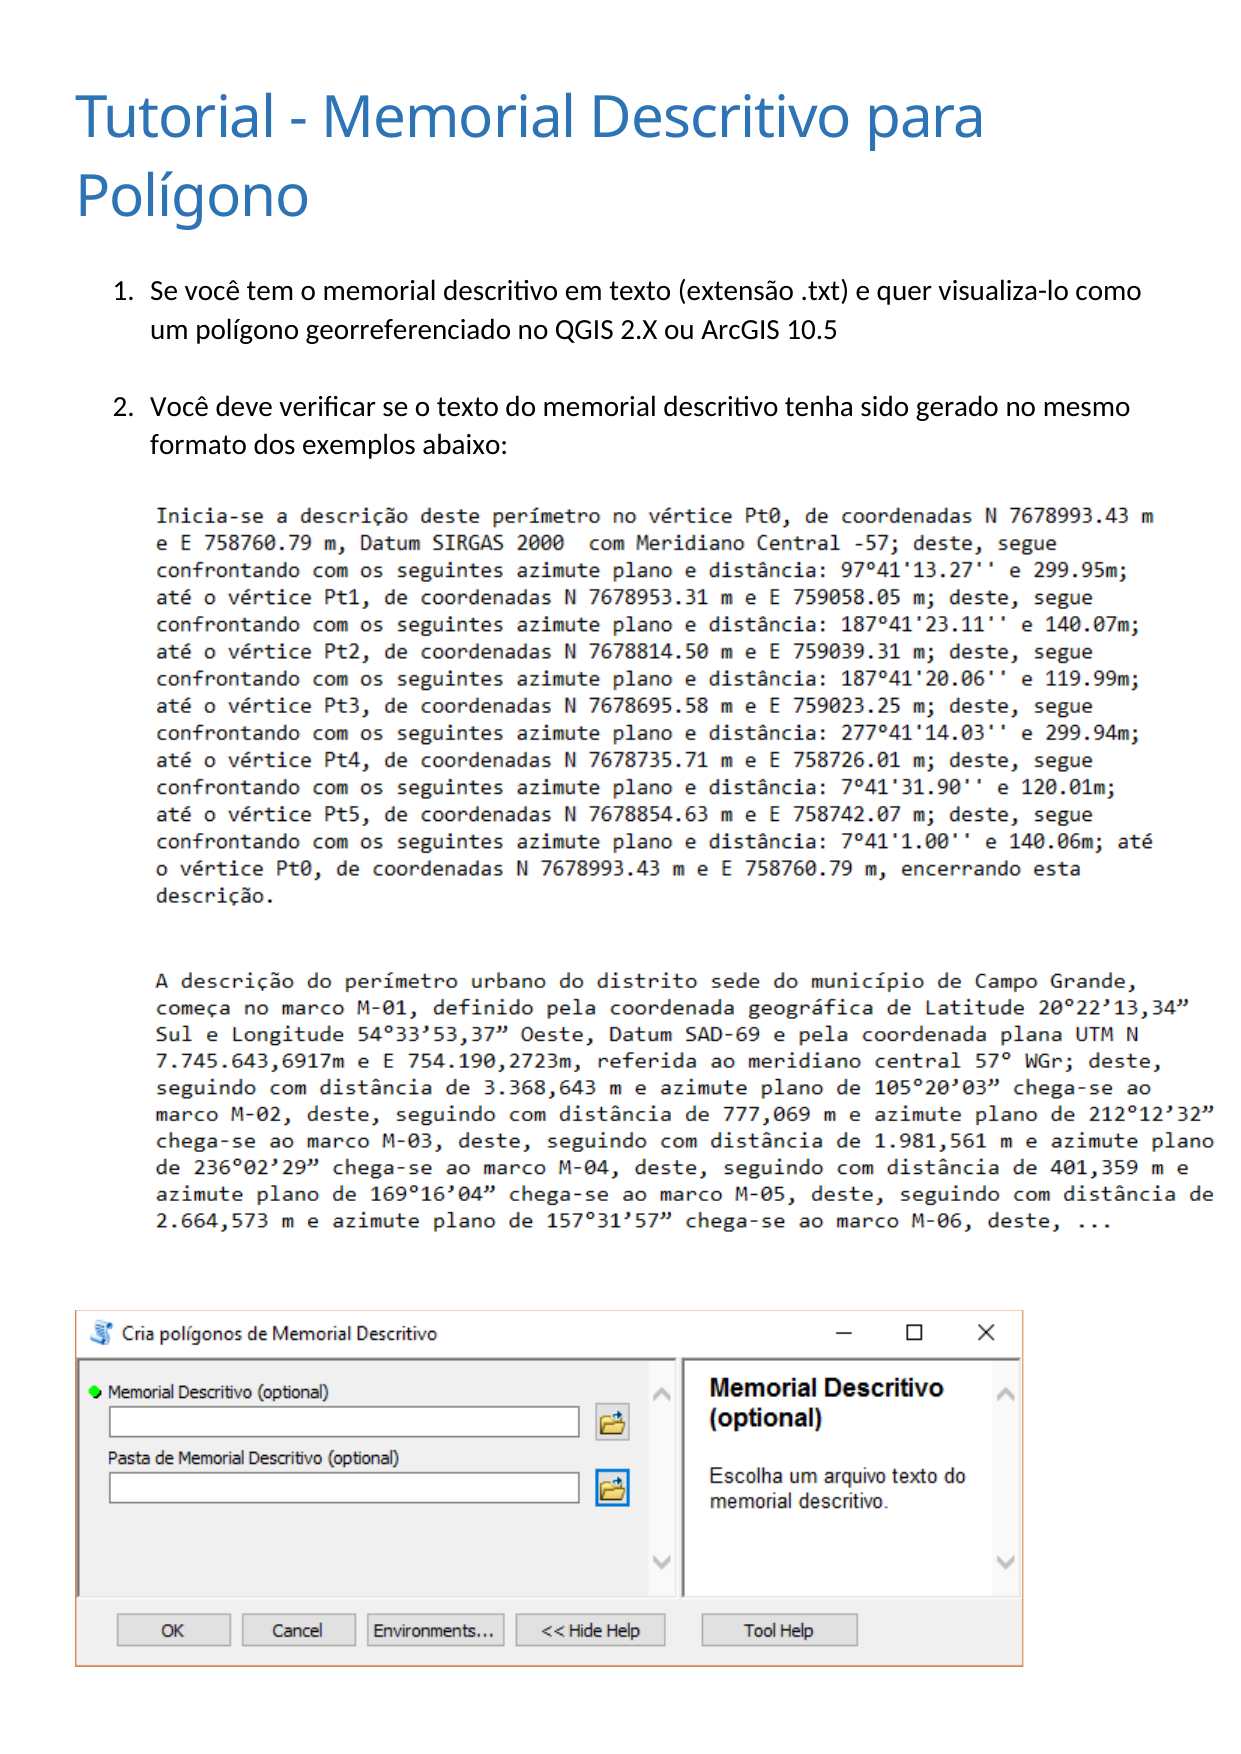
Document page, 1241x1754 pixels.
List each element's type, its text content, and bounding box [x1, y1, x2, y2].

picture [150, 503, 1161, 927]
list Se você tem o memorial descritivo em texto (extensão .txt) e quer visualiza-lo como um polígono georreferenciado no QGIS 2.X ou ArcGIS 10.5 [112, 272, 1165, 346]
picture [150, 967, 1220, 1236]
title Tutorial - Memorial Descritivo para Polígono [75, 75, 1165, 234]
picture [75, 1310, 1024, 1667]
list Você deve verificar se o texto do memorial descritivo tenha sido gerado no mesmo formato dos exemplos abaixo: [112, 388, 1165, 462]
